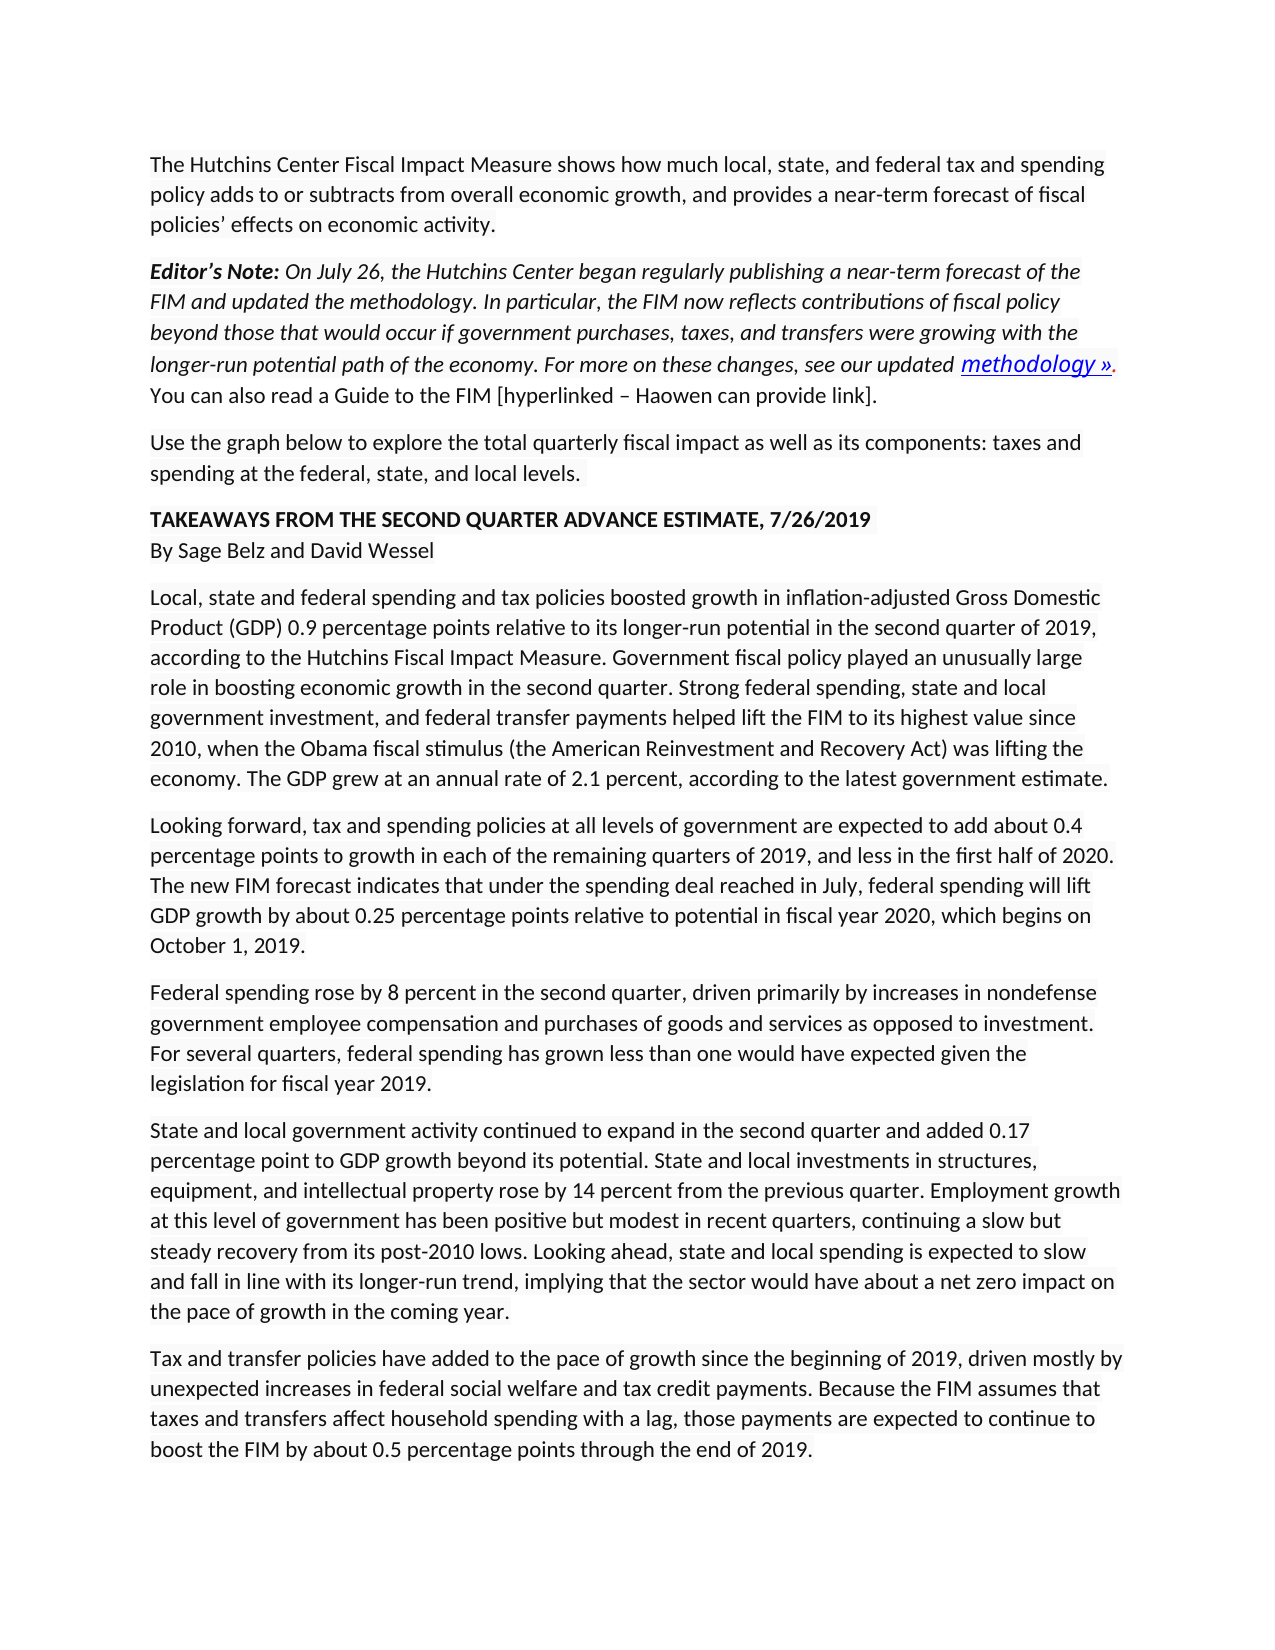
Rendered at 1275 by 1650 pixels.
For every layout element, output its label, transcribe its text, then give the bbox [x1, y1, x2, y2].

text State and local government activity continued to expand in the second quarter and added 0.17 percentage point to GDP growth beyond its potential. State and local investments in structures, equipment, and intellectual property rose by 14 percent from the previous quarter. Employment growth at this level of government has been positive but modest in recent quarters, continuing a slow but steady recovery from its post-2010 lows. Looking ahead, state and local spending is expected to slow and fall in line with its longer-run trend, implying that the sector would have about a net zero impact on the pace of growth in the coming year. [150, 1116, 1125, 1325]
text Use the graph below to explore the total quarterly fiscal impact as well as its components: taxes and spending at the federal, state, and local levels. [150, 428, 1125, 487]
text Local, state and federal spending and tax policies boosted growth in inflation-adjusted Gross Domestic Product (GDP) 0.9 percentage points relative to its longer-run potential in the second quarter of 2019, according to the Hutchins Fiscal Impact Measure. Government fiscal policy played an unusually large role in boosting economic growth in the second quarter. Strong federal spending, state and local government investment, and federal transfer payments helped lift the FIM to its highest value since 2010, when the Obama fiscal stimulus (the American Reinvestment and Recovery Act) was lifting the economy. The GDP grew at an annual rate of 2.1 percent, according to the latest government estimate. [150, 583, 1125, 792]
text The Hutchins Center Fiscal Impact Measure shows how much local, state, and federal tax and spending policy adds to or subtracts from overall economic growth, and provides a near-term forecast of fiscal policies’ effects on economic activity. [150, 150, 1125, 238]
text Editor’s Note: On July 26, the Hutchins Center began regularly publishing a near-term forecast of the FIM and updated the methodology. In particular, the FIM now reflects contributions of fiscal policy beyond those that would occur if government purchases, taxes, and transfers were growing with the longer-run potential path of the economy. For more on these changes, see our updated methodology ». You can also read a Guide to the FIM [hyperlinked – Haowen can provide link]. [150, 257, 1125, 410]
text Looking forward, tax and spending policies at all levels of government are expected to add about 0.4 percentage points to growth in each of the remaining quarters of 2019, and less in the first half of 2020. The new FIM forecast indicates that under the spending deal reached in July, federal spending will lift GDP growth by about 0.25 percentage points relative to potential in fiscal year 2020, which begins on October 1, 2019. [150, 811, 1125, 960]
text Tax and transfer policies have added to the pace of growth since the beginning of 2019, driven mostly by unexpected increases in federal social welfare and tax credit payments. Because the FIM assumes that taxes and transfers affect household spending with a lag, those payments are expected to continue to boost the FIM by about 0.5 percentage points through the end of 2019. [150, 1344, 1125, 1463]
text TAKEAWAYS FROM THE SECOND QUARTER ADVANCE ESTIMATE, 7/26/2019 By Sage Belz and David Wessel [150, 506, 1125, 564]
text Federal spending rose by 8 percent in the second quarter, driven primarily by increases in nondefense government employee compensation and purchases of goods and services as opposed to investment. For several quarters, federal spending has grown less than one would have expected given the legislation for fiscal year 2019. [150, 978, 1125, 1097]
